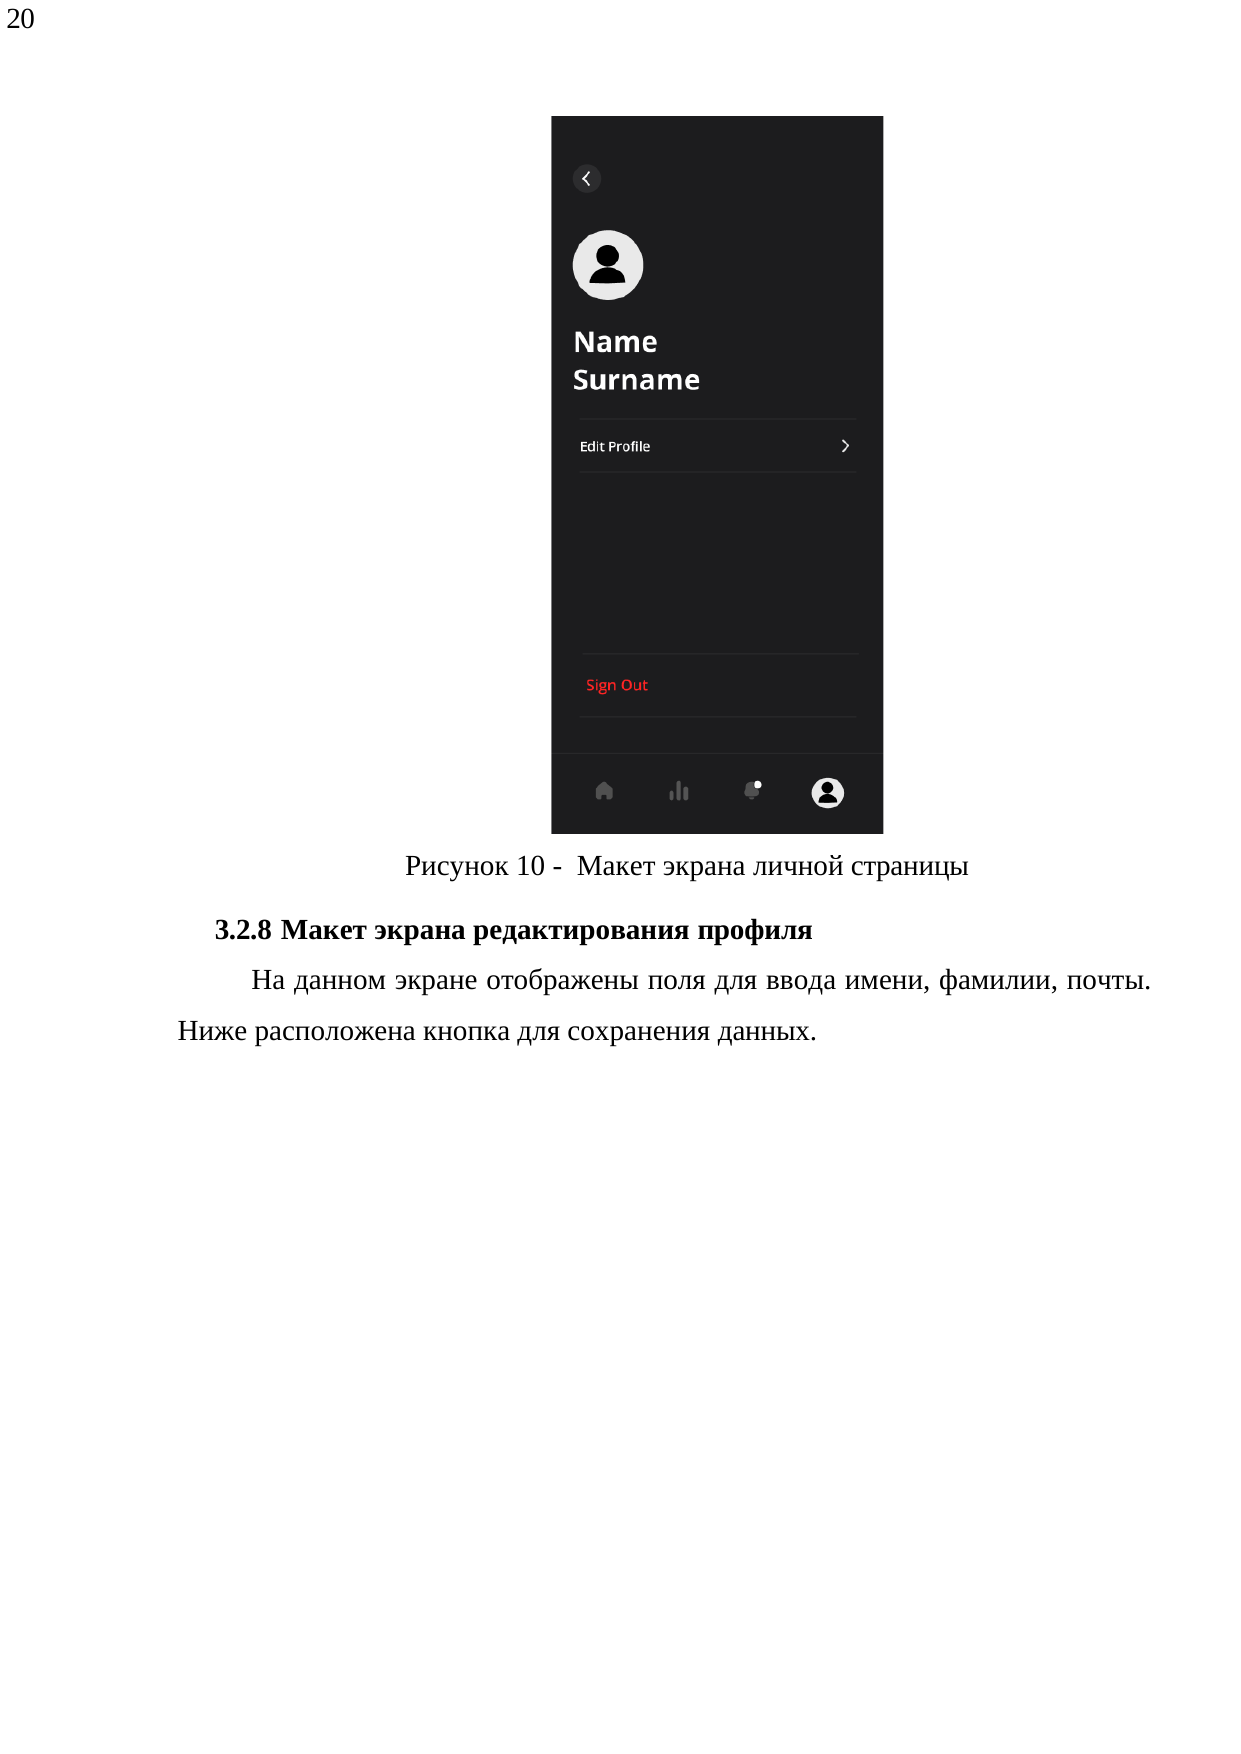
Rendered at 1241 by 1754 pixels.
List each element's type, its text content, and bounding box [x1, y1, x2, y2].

subtitle Макет экрана редактирования профиля [214, 912, 1209, 946]
text Рисунок 10 - Макет экрана личной страницы [405, 848, 1209, 881]
text На данном экране отображены поля для ввода имени, фамилии, почты. Ниже расположена кнопка для сохранения данных. [177, 962, 1152, 1046]
picture [551, 116, 884, 834]
